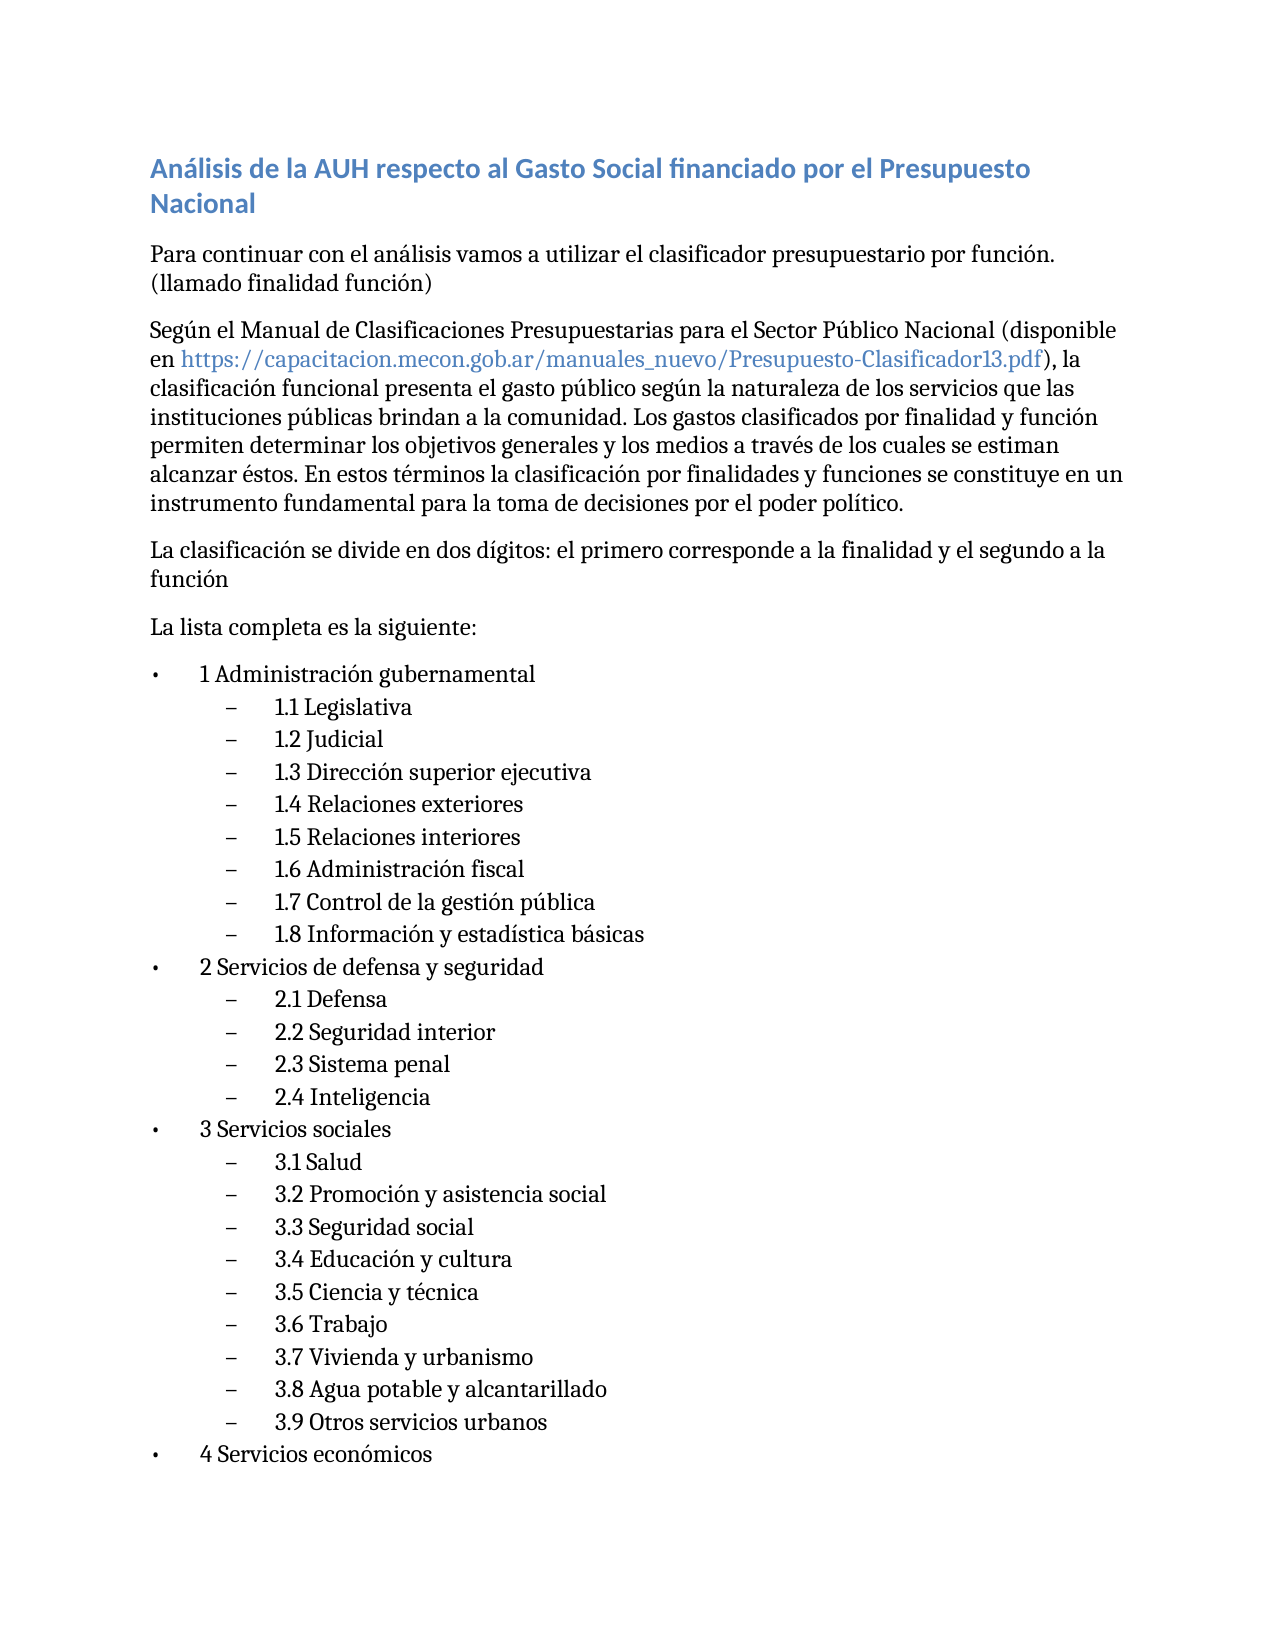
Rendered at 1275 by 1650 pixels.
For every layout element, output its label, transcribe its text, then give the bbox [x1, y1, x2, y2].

text Según el Manual de Clasificaciones Presupuestarias para el Sector Público Nacional (disponible en https://capacitacion.mecon.gob.ar/manuales_nuevo/Presupuesto-Clasificador13.pdf), la clasificación funcional presenta el gasto público según la naturaleza de los servicios que las instituciones públicas brindan a la comunidad. Los gastos clasificados por finalidad y función permiten determinar los objetivos generales y los medios a través de los cuales se estiman alcanzar éstos. En estos términos la clasificación por finalidades y funciones se constituye en un instrumento fundamental para la toma de decisiones por el poder político. [150, 316, 1125, 517]
list 1 Administración gubernamental [150, 660, 1125, 689]
list 3.4 Educación y cultura [225, 1245, 1125, 1274]
list 3.7 Vivienda y urbanismo [225, 1342, 1125, 1371]
list 1.1 Legislativa [225, 692, 1125, 721]
text La clasificación se divide en dos dígitos: el primero corresponde a la finalidad y el segundo a la función [150, 536, 1125, 594]
text Para continuar con el análisis vamos a utilizar el clasificador presupuestario por función. (llamado finalidad función) [150, 240, 1125, 297]
list 1.8 Información y estadística básicas [225, 920, 1125, 949]
list 3.3 Seguridad social [225, 1212, 1125, 1241]
list 3.6 Trabajo [225, 1310, 1125, 1339]
list 3.1 Salud [225, 1147, 1125, 1176]
list 1.6 Administración fiscal [225, 855, 1125, 884]
list 3 Servicios sociales [150, 1115, 1125, 1144]
list 1.7 Control de la gestión pública [225, 887, 1125, 916]
list 3.9 Otros servicios urbanos [225, 1407, 1125, 1436]
list 4 Servicios económicos [150, 1440, 1125, 1469]
list 1.3 Dirección superior ejecutiva [225, 757, 1125, 786]
list 2 Servicios de defensa y seguridad [150, 952, 1125, 981]
list 1.5 Relaciones interiores [225, 822, 1125, 851]
list 3.2 Promoción y asistencia social [225, 1180, 1125, 1209]
list 2.4 Inteligencia [225, 1082, 1125, 1111]
list 3.8 Agua potable y alcantarillado [225, 1375, 1125, 1404]
subtitle Análisis de la AUH respecto al Gasto Social financiado por el Presupuesto Nacional [150, 150, 1125, 221]
list 2.2 Seguridad interior [225, 1017, 1125, 1046]
list 2.1 Defensa [225, 985, 1125, 1014]
list 1.2 Judicial [225, 725, 1125, 754]
list 1.4 Relaciones exteriores [225, 790, 1125, 819]
text La lista completa es la siguiente: [150, 612, 1125, 641]
list 2.3 Sistema penal [225, 1050, 1125, 1079]
list 3.5 Ciencia y técnica [225, 1277, 1125, 1306]
